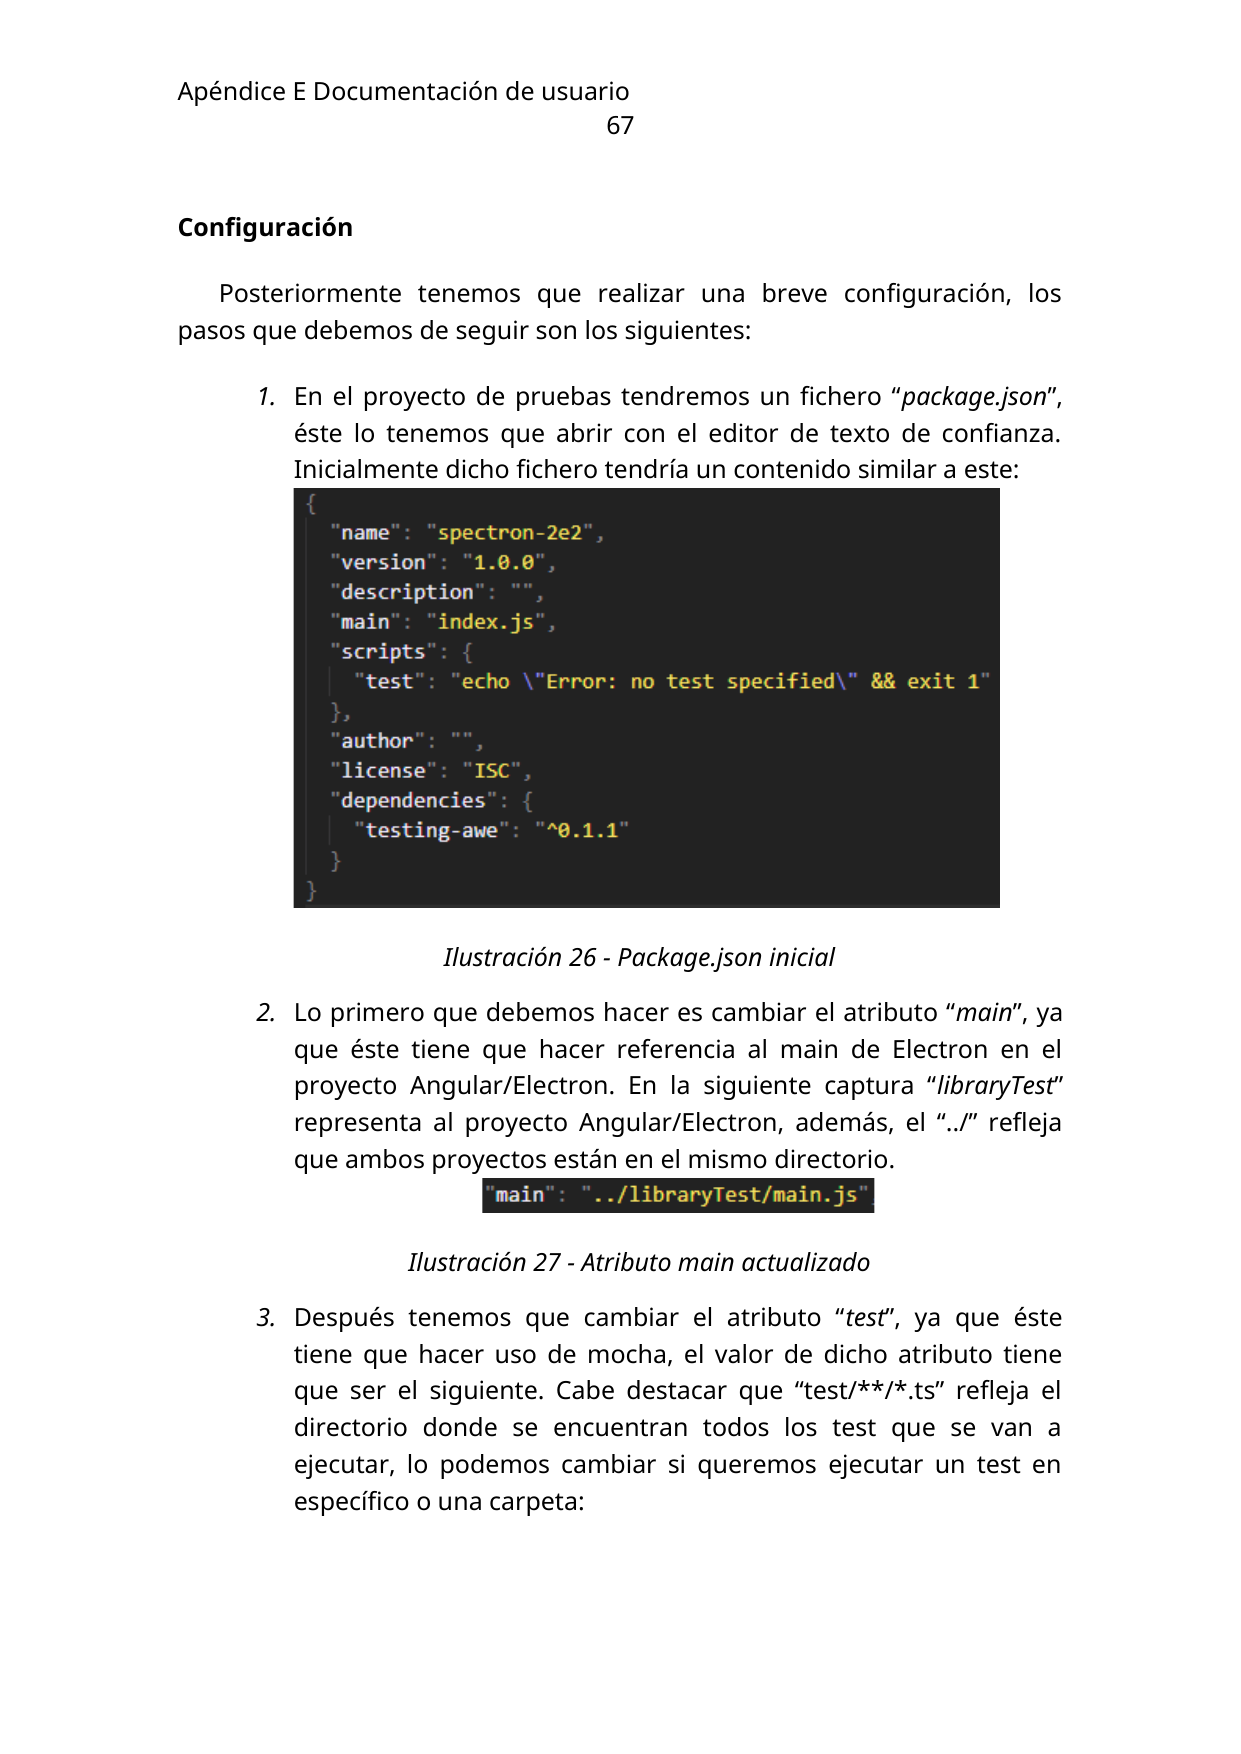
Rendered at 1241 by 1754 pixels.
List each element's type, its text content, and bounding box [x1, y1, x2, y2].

text Ilustración 27 - Atributo main actualizado [177, 1244, 1063, 1279]
text Posteriormente tenemos que realizar una breve configuración, los pasos que debemos de seguir son los siguientes: [177, 276, 1063, 347]
list Después tenemos que cambiar el atributo “test”, ya que éste tiene que hacer uso de mocha, el valor de dicho atributo tiene que ser el siguiente. Cabe destacar que “test/**/*.ts” refleja el directorio donde se encuentran todos los test que se van a ejecutar, lo podemos cambiar si queremos ejecutar un test en específico o una carpeta: [256, 1299, 1063, 1517]
list En el proyecto de pruebas tendremos un fichero “package.json”, éste lo tenemos que abrir con el editor de texto de confianza. Inicialmente dicho fichero tendría un contenido similar a este: [256, 379, 1063, 486]
text Configuración [177, 210, 1063, 244]
picture [293, 488, 1000, 908]
list Lo primero que debemos hacer es cambiar el atributo “main”, ya que éste tiene que hacer referencia al main de Electron en el proyecto Angular/Electron. En la siguiente captura “libraryTest” representa al proyecto Angular/Electron, además, el “../” refleja que ambos proyectos están en el mismo directorio. [256, 994, 1063, 1176]
picture [482, 1178, 875, 1213]
text Ilustración 26 - Package.json inicial [177, 939, 1063, 974]
